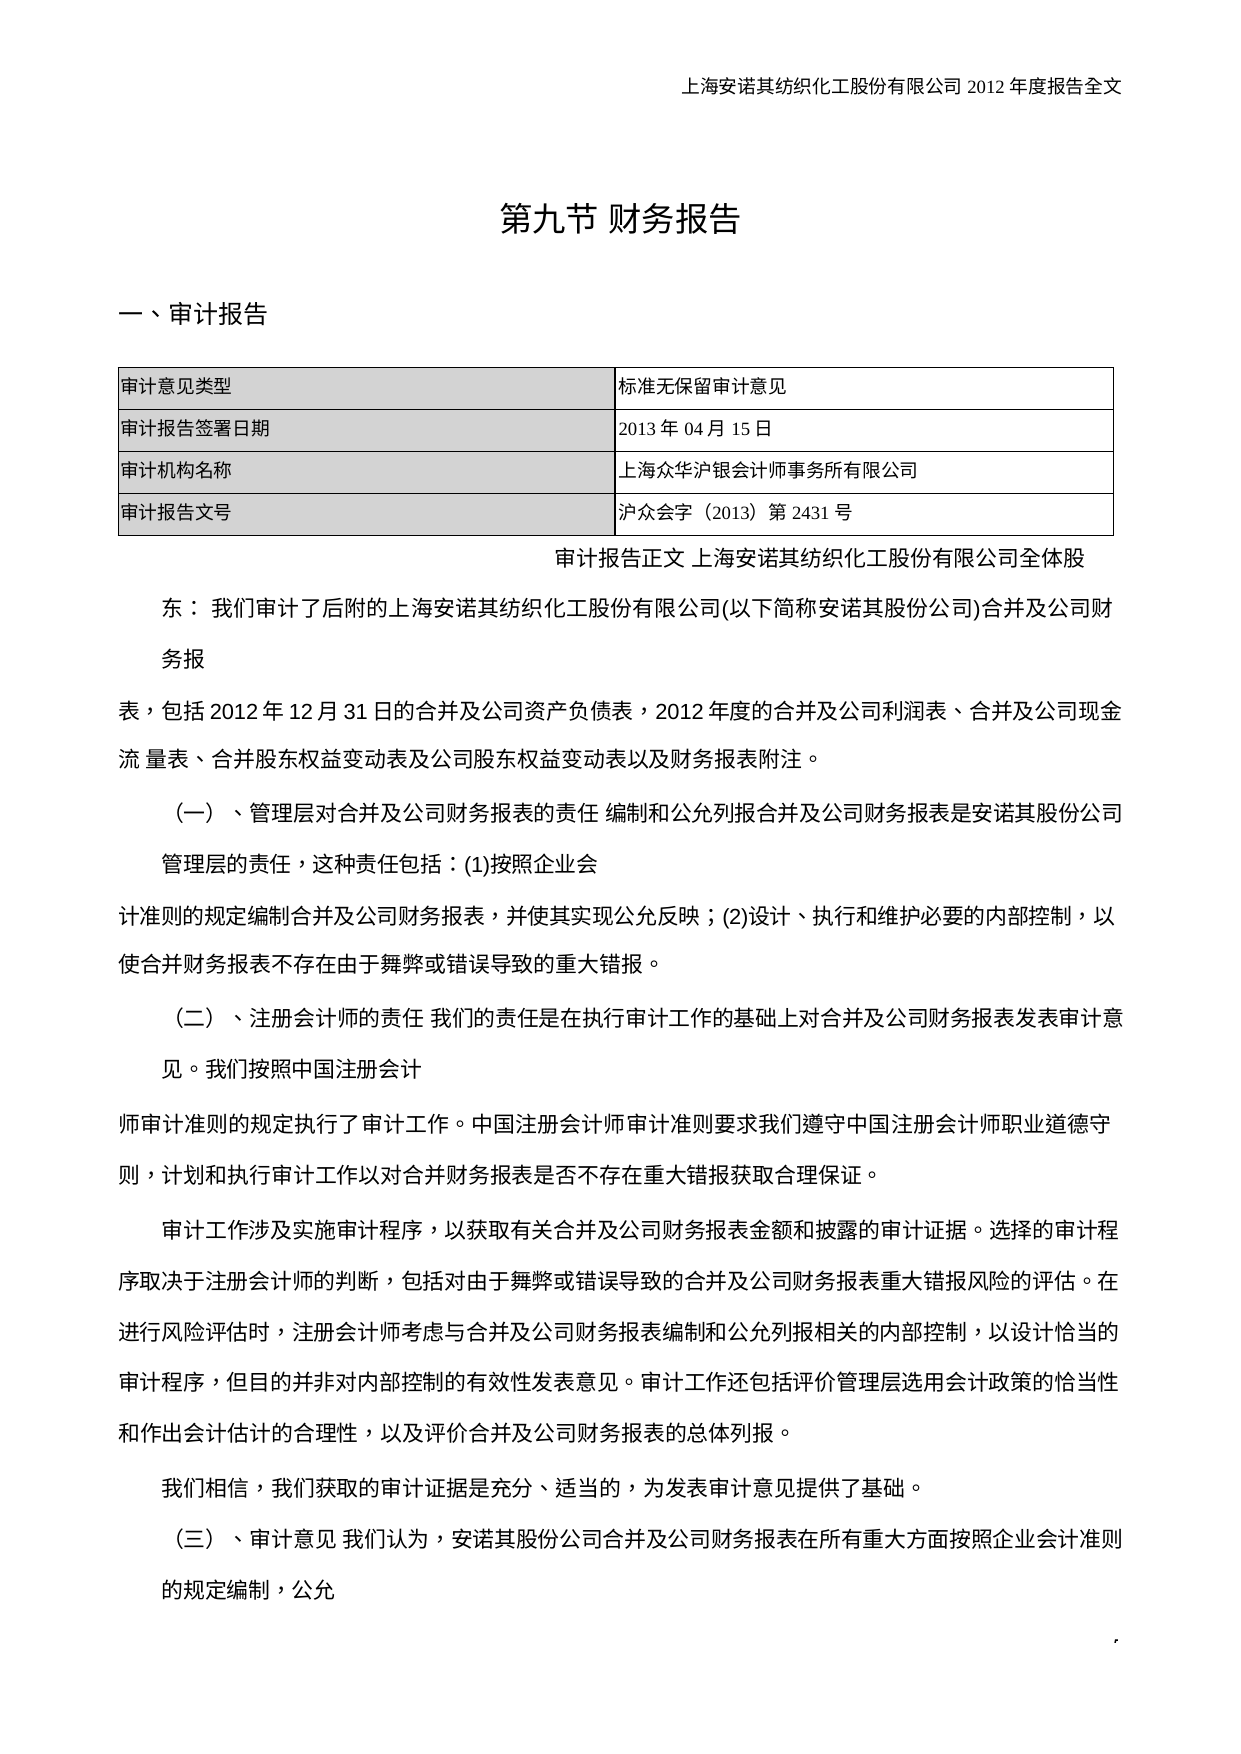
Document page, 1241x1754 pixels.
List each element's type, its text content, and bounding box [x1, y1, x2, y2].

text （三）、审计意见 我们认为，安诺其股份公司合并及公司财务报表在所有重大方面按照企业会计准则的规定编制，公允 [162, 1524, 1138, 1604]
text （一）、管理层对合并及公司财务报表的责任 编制和公允列报合并及公司财务报表是安诺其股份公司管理层的责任，这种责任包括：(1)按照企业会 [162, 798, 1138, 879]
text 审计工作涉及实施审计程序，以获取有关合并及公司财务报表金额和披露的审计证据。选择的审计程 序取决于注册会计师的判断，包括对由于舞弊或错误导致的合并及公司财务报表重大错报风险的评估。在 进行风险评估时，注册会计师考虑与合并及公司财务报表编制和公允列报相关的内部控制，以设计恰当的 审计程序，但目的并非对内部控制的有效性发表意见。审计工作还包括评价管理层选用会计政策的恰当性 和作出会计估计的合理性，以及评价合并及公司财务报表的总体列报。 [118, 1215, 1123, 1448]
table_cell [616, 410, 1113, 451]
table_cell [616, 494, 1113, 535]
text 审计报告正文 上海安诺其纺织化工股份有限公司全体股东： 我们审计了后附的上海安诺其纺织化工股份有限公司(以下简称安诺其股份公司)合并及公司财务报 [162, 542, 1123, 673]
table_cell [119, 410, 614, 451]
subtitle 第九节 财务报告 [336, 196, 904, 241]
subtitle 一、审计报告 [118, 297, 1138, 331]
text 表，包括2012年12月31日的合并及公司资产负债表，2012年度的合并及公司利润表、合并及公司现金流 量表、合并股东权益变动表及公司股东权益变动表以及财务报表附注。 [118, 696, 1138, 773]
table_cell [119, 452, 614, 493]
text 师审计准则的规定执行了审计工作。中国注册会计师审计准则要求我们遵守中国注册会计师职业道德守 则，计划和执行审计工作以对合并财务报表是否不存在重大错报获取合理保证。 [118, 1109, 1138, 1190]
text 我们相信，我们获取的审计证据是充分、适当的，为发表审计意见提供了基础。 [162, 1473, 1138, 1503]
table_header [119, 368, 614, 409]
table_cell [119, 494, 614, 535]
text 计准则的规定编制合并及公司财务报表，并使其实现公允反映；(2)设计、执行和维护必要的内部控制，以 使合并财务报表不存在由于舞弊或错误导致的重大错报。 [118, 901, 1138, 979]
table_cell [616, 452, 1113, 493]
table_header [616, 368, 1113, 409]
text （二）、注册会计师的责任 我们的责任是在执行审计工作的基础上对合并及公司财务报表发表审计意见。我们按照中国注册会计 [162, 1003, 1138, 1084]
